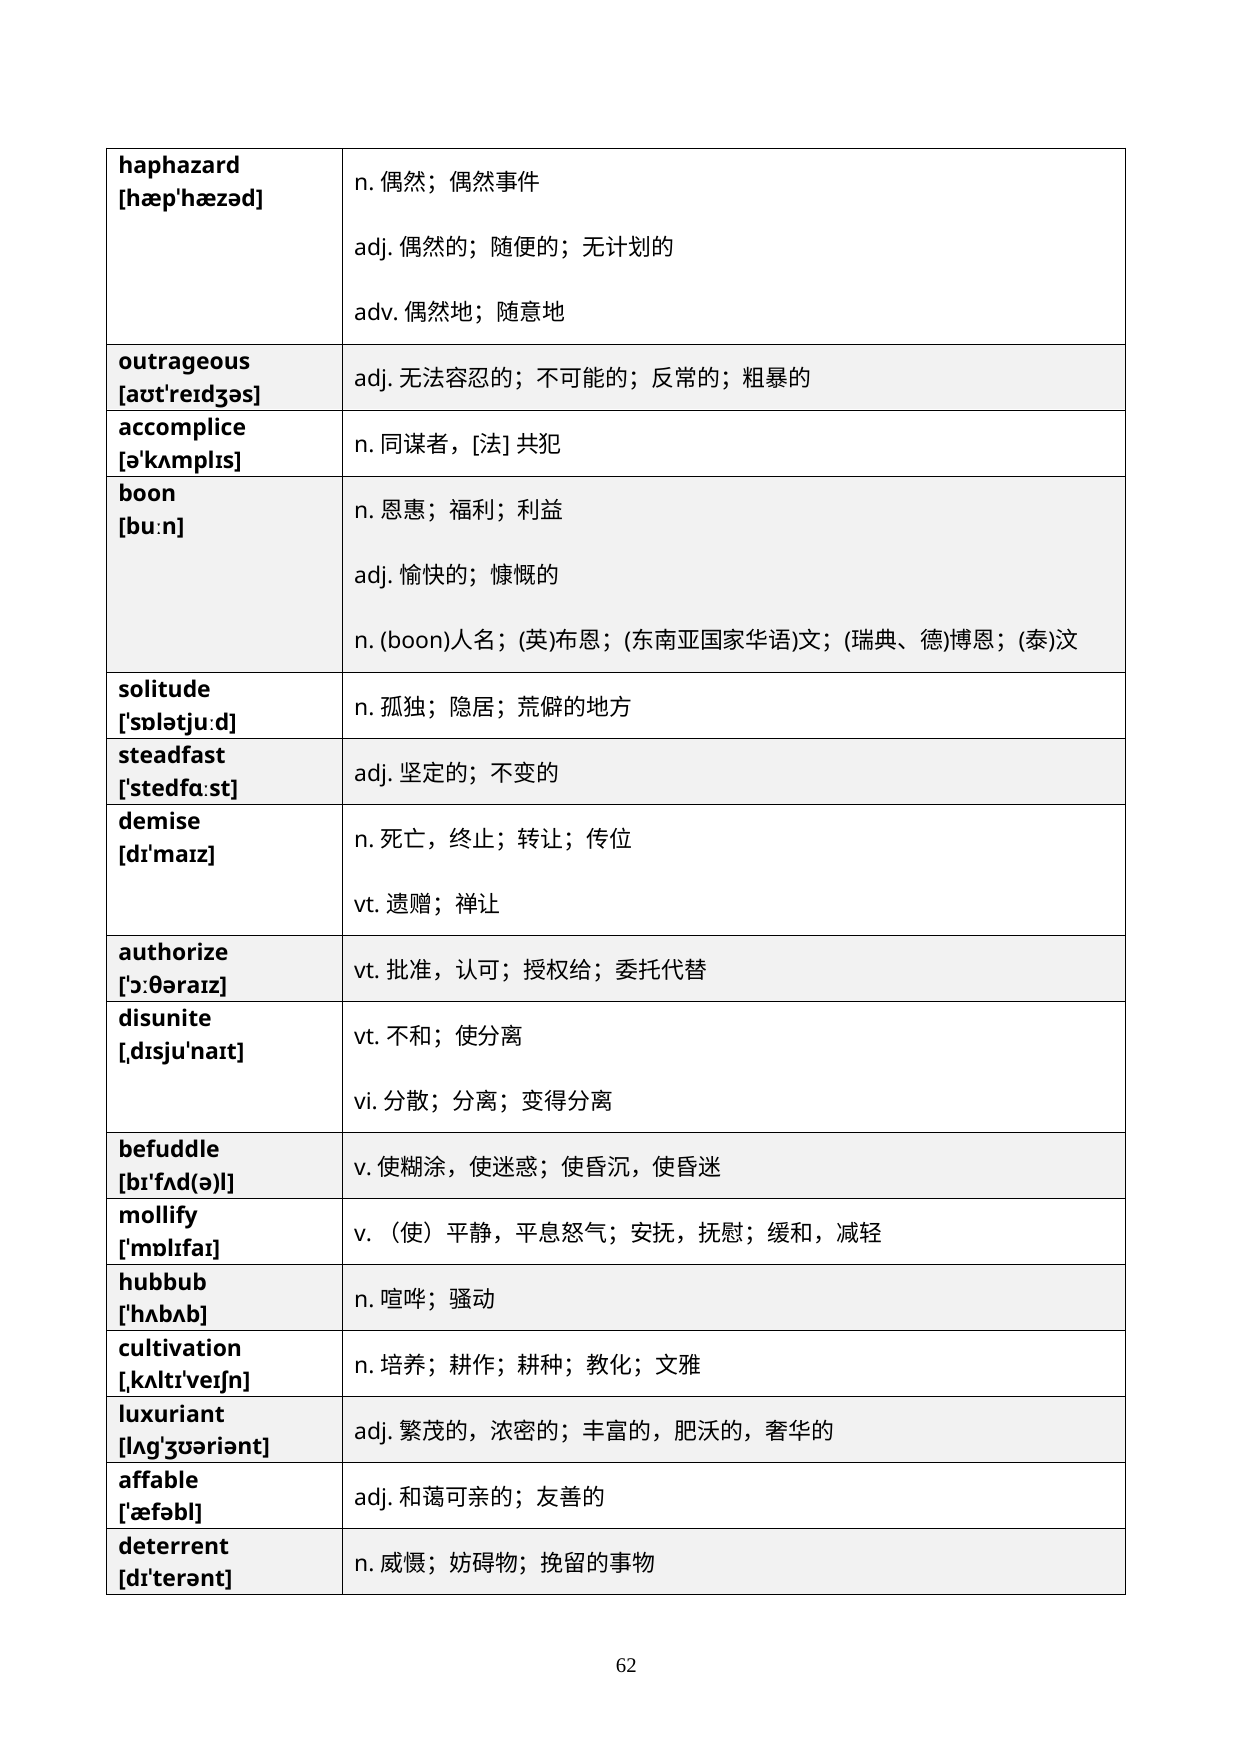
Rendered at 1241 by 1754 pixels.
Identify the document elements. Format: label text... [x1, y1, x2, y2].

table_cell n. 培养；耕作；耕种；教化；文雅 [343, 1331, 1125, 1396]
table_cell n. 同谋者，[法] 共犯 [343, 411, 1125, 476]
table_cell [343, 1529, 1125, 1594]
table_cell n. 恩惠；福利；利益 adj. 愉快的；慷慨的 n. (boon)人名；(英)布恩；(东南亚国家华语)文；(瑞典、德)博恩；(泰)汶 [343, 477, 1125, 672]
table_cell adj. 和蔼可亲的；友善的 [343, 1463, 1125, 1528]
table_cell n. 偶然；偶然事件 adj. 偶然的；随便的；无计划的 adv. 偶然地；随意地 [343, 149, 1125, 343]
table_cell mollify [ˈmɒlɪfaɪ] [107, 1199, 342, 1264]
table_cell boon [buːn] [107, 477, 342, 672]
table_cell adj. 坚定的；不变的 [343, 739, 1125, 804]
table_cell solitude [ˈsɒlətjuːd] [107, 673, 342, 738]
table_cell adj. 繁茂的，浓密的；丰富的，肥沃的，奢华的 [343, 1397, 1125, 1462]
table_cell befuddle [bɪ'fʌd(ə)l] [107, 1133, 342, 1198]
table_cell accomplice [əˈkʌmplɪs] [107, 411, 342, 476]
table_cell cultivation [ˌkʌltɪˈveɪʃn] [107, 1331, 342, 1396]
table_cell n. 孤独；隐居；荒僻的地方 [343, 673, 1125, 738]
table_cell steadfast [ˈstedfɑːst] [107, 739, 342, 804]
table_cell v. 使糊涂，使迷惑；使昏沉，使昏迷 [343, 1133, 1125, 1198]
table_cell disunite [ˌdɪsjuˈnaɪt] [107, 1002, 342, 1132]
table_cell vt. 不和；使分离 vi. 分散；分离；变得分离 [343, 1002, 1125, 1132]
table_cell adj. 无法容忍的；不可能的；反常的；粗暴的 [343, 345, 1125, 409]
table_cell vt. 批准，认可；授权给；委托代替 [343, 936, 1125, 1001]
table_cell v. （使）平静，平息怒气；安抚，抚慰；缓和，减轻 [343, 1199, 1125, 1264]
table_cell hubbub [ˈhʌbʌb] [107, 1265, 342, 1330]
table_cell authorize [ˈɔːθəraɪz] [107, 936, 342, 1001]
table_cell affable [ˈæfəbl] [107, 1463, 342, 1528]
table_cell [107, 1529, 342, 1594]
table_cell n. 喧哗；骚动 [343, 1265, 1125, 1330]
table_cell n. 死亡，终止；转让；传位 vt. 遗赠；禅让 [343, 805, 1125, 935]
table_cell haphazard [hæpˈhæzəd] [107, 149, 342, 343]
table_cell luxuriant [lʌɡˈʒʊəriənt] [107, 1397, 342, 1462]
table_cell outrageous [aʊtˈreɪdʒəs] [107, 345, 342, 409]
table_cell demise [dɪˈmaɪz] [107, 805, 342, 935]
